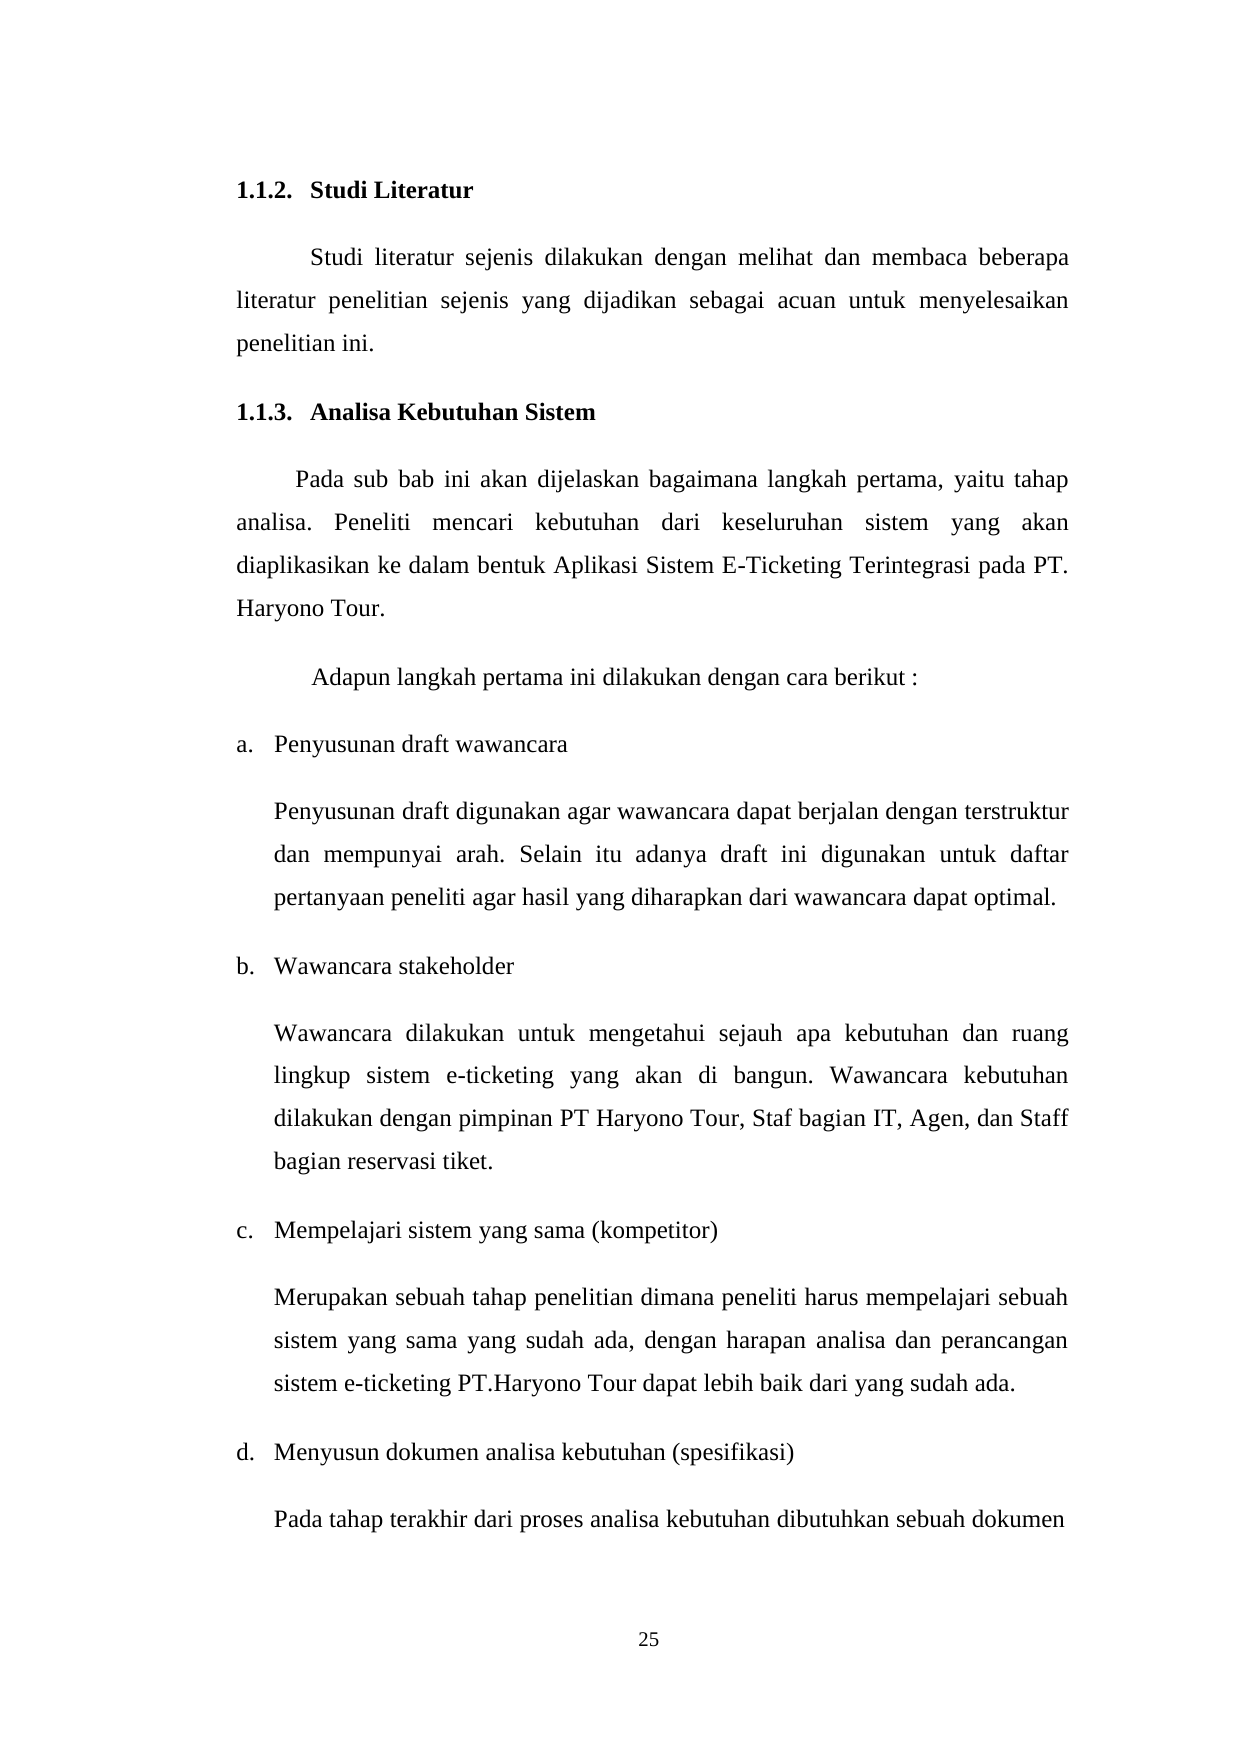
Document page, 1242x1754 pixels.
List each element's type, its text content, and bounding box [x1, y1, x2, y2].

text Pada tahap terakhir dari proses analisa kebutuhan dibutuhkan sebuah dokumen [274, 1504, 1068, 1532]
text Wawancara dilakukan untuk mengetahui sejauh apa kebutuhan dan ruang lingkup sistem e-ticketing yang akan di bangun. Wawancara kebutuhan dilakukan dengan pimpinan PT Haryono Tour, Staf bagian IT, Agen, dan Staff bagian reservasi tiket. [274, 1018, 1069, 1175]
text Pada sub bab ini akan dijelaskan bagaimana langkah pertama, yaitu tahap analisa. Peneliti mencari kebutuhan dari keseluruhan sistem yang akan diaplikasikan ke dalam bentuk Aplikasi Sistem E-Ticketing Terintegrasi pada PT. Haryono Tour. [236, 464, 1069, 622]
text 1.1.3. Analisa Kebutuhan Sistem [236, 397, 1077, 426]
text d. Menyusun dokumen analisa kebutuhan (spesifikasi) [236, 1437, 1077, 1465]
text Adapun langkah pertama ini dilakukan dengan cara berikut : [311, 662, 1077, 690]
text Penyusunan draft digunakan agar wawancara dapat berjalan dengan terstruktur dan mempunyai arah. Selain itu adanya draft ini digunakan untuk daftar pertanyaan peneliti agar hasil yang diharapkan dari wawancara dapat optimal. [274, 796, 1069, 911]
text Merupakan sebuah tahap penelitian dimana peneliti harus mempelajari sebuah sistem yang sama yang sudah ada, dengan harapan analisa dan perancangan sistem e-ticketing PT.Haryono Tour dapat lebih baik dari yang sudah ada. [274, 1282, 1068, 1397]
text a. Penyusunan draft wawancara [236, 729, 1077, 757]
text b. Wawancara stakeholder [236, 951, 1077, 979]
text c. Mempelajari sistem yang sama (kompetitor) [236, 1215, 1077, 1243]
text Studi literatur sejenis dilakukan dengan melihat dan membaca beberapa literatur penelitian sejenis yang dijadikan sebagai acuan untuk menyelesaikan penelitian ini. [236, 242, 1069, 357]
text 1.1.2. Studi Literatur [236, 175, 1077, 204]
